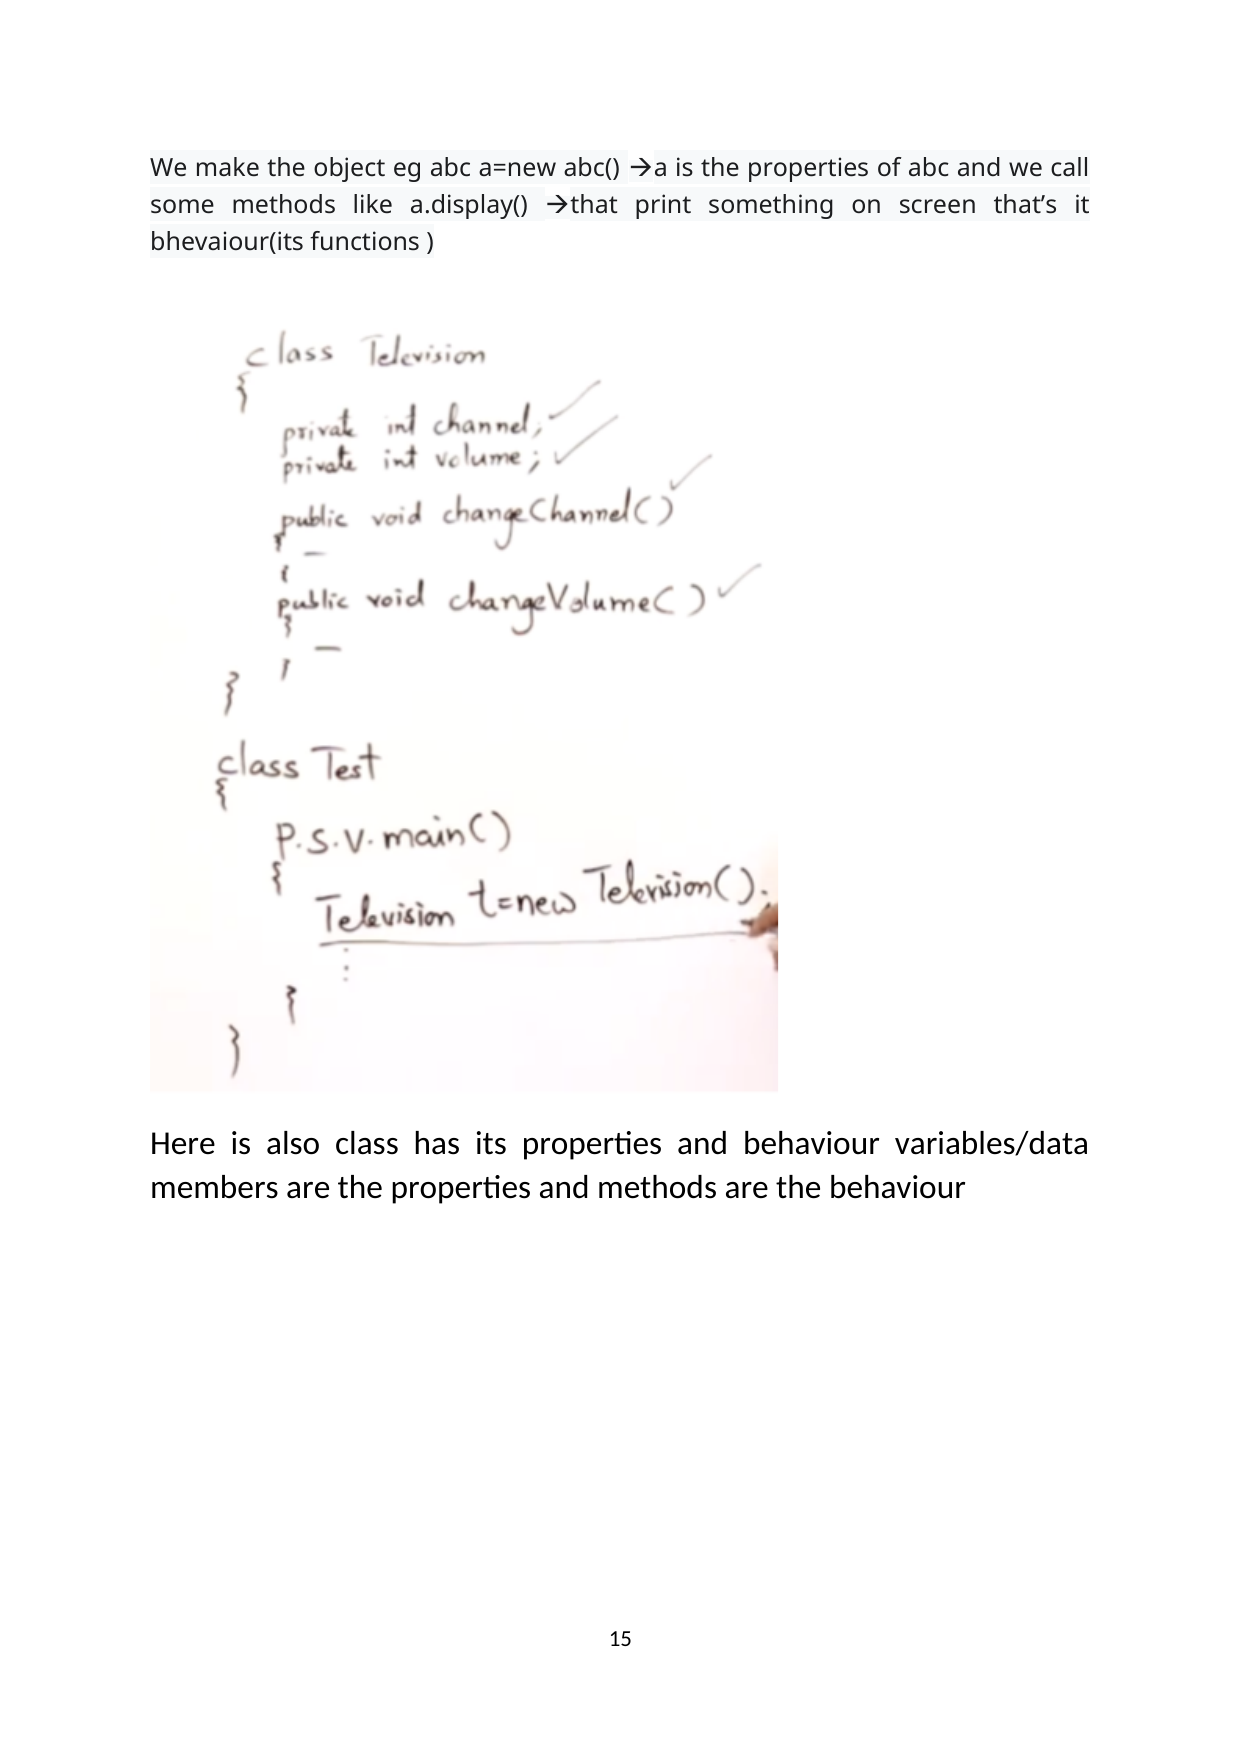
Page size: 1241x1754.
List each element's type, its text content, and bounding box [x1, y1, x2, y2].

picture [150, 277, 779, 1104]
text Here is also class has its properties and behaviour variables/data members are the properties and methods are the behaviour [150, 1122, 1090, 1207]
text We make the object eg abc a=new abc() a is the properties of abc and we call some methods like a.display() that print something on screen that’s it bhevaiour(its functions ) [150, 219, 1090, 258]
text We make the object eg abc a=new abc() a is the properties of abc and we call some methods like a.display() that print something on screen that’s it bhevaiour(its functions ) [150, 150, 1090, 196]
